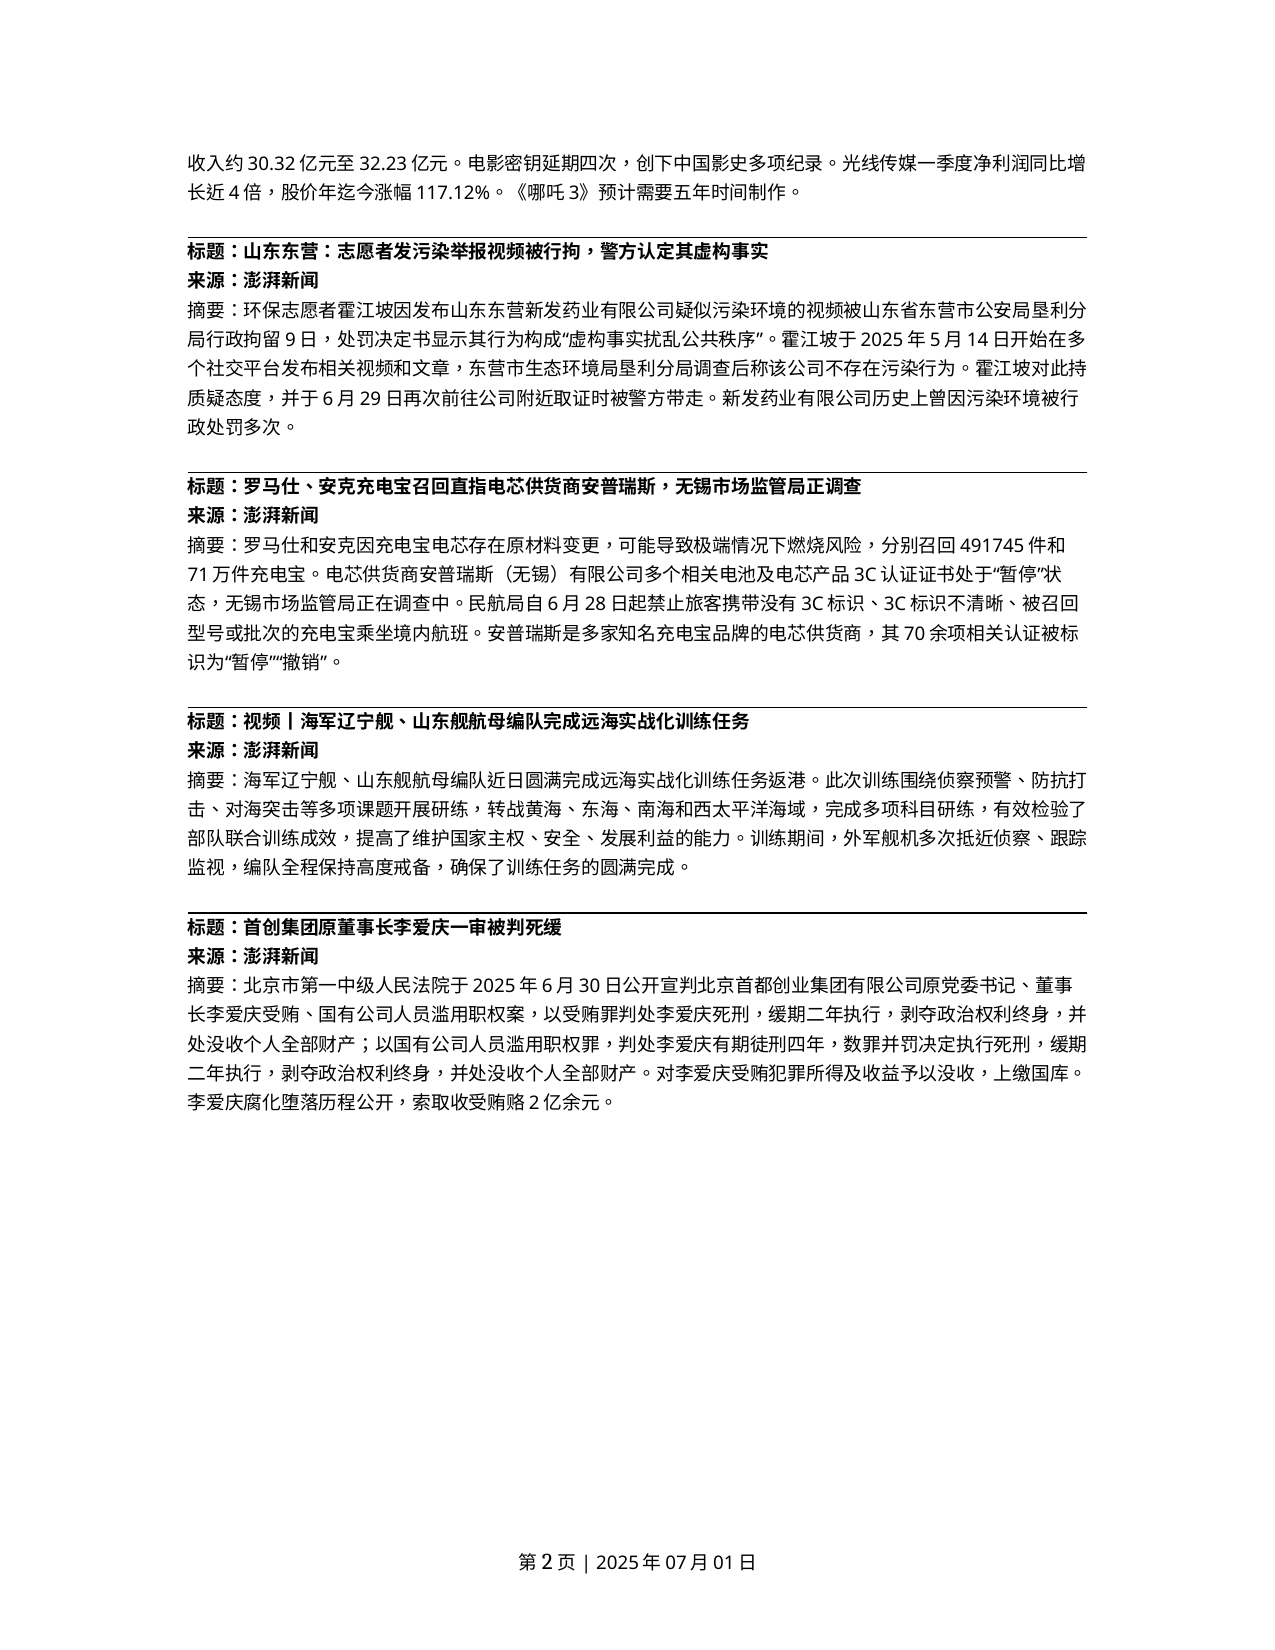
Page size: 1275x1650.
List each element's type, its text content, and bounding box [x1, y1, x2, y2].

text 标题：视频丨海军辽宁舰、山东舰航母编队完成远海实战化训练任务 [187, 708, 1087, 734]
text 标题：山东东营：志愿者发污染举报视频被行拘，警方认定其虚构事实 [187, 238, 1087, 264]
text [187, 150, 1087, 205]
text 摘要：罗马仕和安克因充电宝电芯存在原材料变更，可能导致极端情况下燃烧风险，分别召回491745件和71万件充电宝。电芯供货商安普瑞斯（无锡）有限公司多个相关电池及电芯产品3C认证证书处于“暂停”状态，无锡市场监管局正在调查中。民航局自6月28日起禁止旅客携带没有3C标识、3C标识不清晰、被召回型号或批次的充电宝乘坐境内航班。安普瑞斯是多家知名充电宝品牌的电芯供货商，其70余项相关认证被标识为“暂停”“撤销”。 [187, 532, 1087, 674]
text 来源：澎湃新闻 [187, 503, 1087, 528]
text 摘要：环保志愿者霍江坡因发布山东东营新发药业有限公司疑似污染环境的视频被山东省东营市公安局垦利分局行政拘留9日，处罚决定书显示其行为构成“虚构事实扰乱公共秩序”。霍江坡于2025年5月14日开始在多个社交平台发布相关视频和文章，东营市生态环境局垦利分局调查后称该公司不存在污染行为。霍江坡对此持质疑态度，并于6月29日再次前往公司附近取证时被警方带走。新发药业有限公司历史上曾因污染环境被行政处罚多次。 [187, 297, 1087, 440]
text 摘要：北京市第一中级人民法院于2025年6月30日公开宣判北京首都创业集团有限公司原党委书记、董事长李爱庆受贿、国有公司人员滥用职权案，以受贿罪判处李爱庆死刑，缓期二年执行，剥夺政治权利终身，并处没收个人全部财产；以国有公司人员滥用职权罪，判处李爱庆有期徒刑四年，数罪并罚决定执行死刑，缓期二年执行，剥夺政治权利终身，并处没收个人全部财产。对李爱庆受贿犯罪所得及收益予以没收，上缴国库。李爱庆腐化堕落历程公开，索取收受贿赂2亿余元。 [187, 972, 1087, 1115]
text 标题：首创集团原董事长李爱庆一审被判死缓 [187, 914, 1087, 939]
text 来源：澎湃新闻 [187, 268, 1087, 293]
text 摘要：海军辽宁舰、山东舰航母编队近日圆满完成远海实战化训练任务返港。此次训练围绕侦察预警、防抗打击、对海突击等多项课题开展研练，转战黄海、东海、南海和西太平洋海域，完成多项科目研练，有效检验了部队联合训练成效，提高了维护国家主权、安全、发展利益的能力。训练期间，外军舰机多次抵近侦察、跟踪监视，编队全程保持高度戒备，确保了训练任务的圆满完成。 [187, 767, 1087, 880]
text 来源：澎湃新闻 [187, 943, 1087, 969]
text 标题：罗马仕、安克充电宝召回直指电芯供货商安普瑞斯，无锡市场监管局正调查 [187, 473, 1087, 499]
text 来源：澎湃新闻 [187, 738, 1087, 763]
